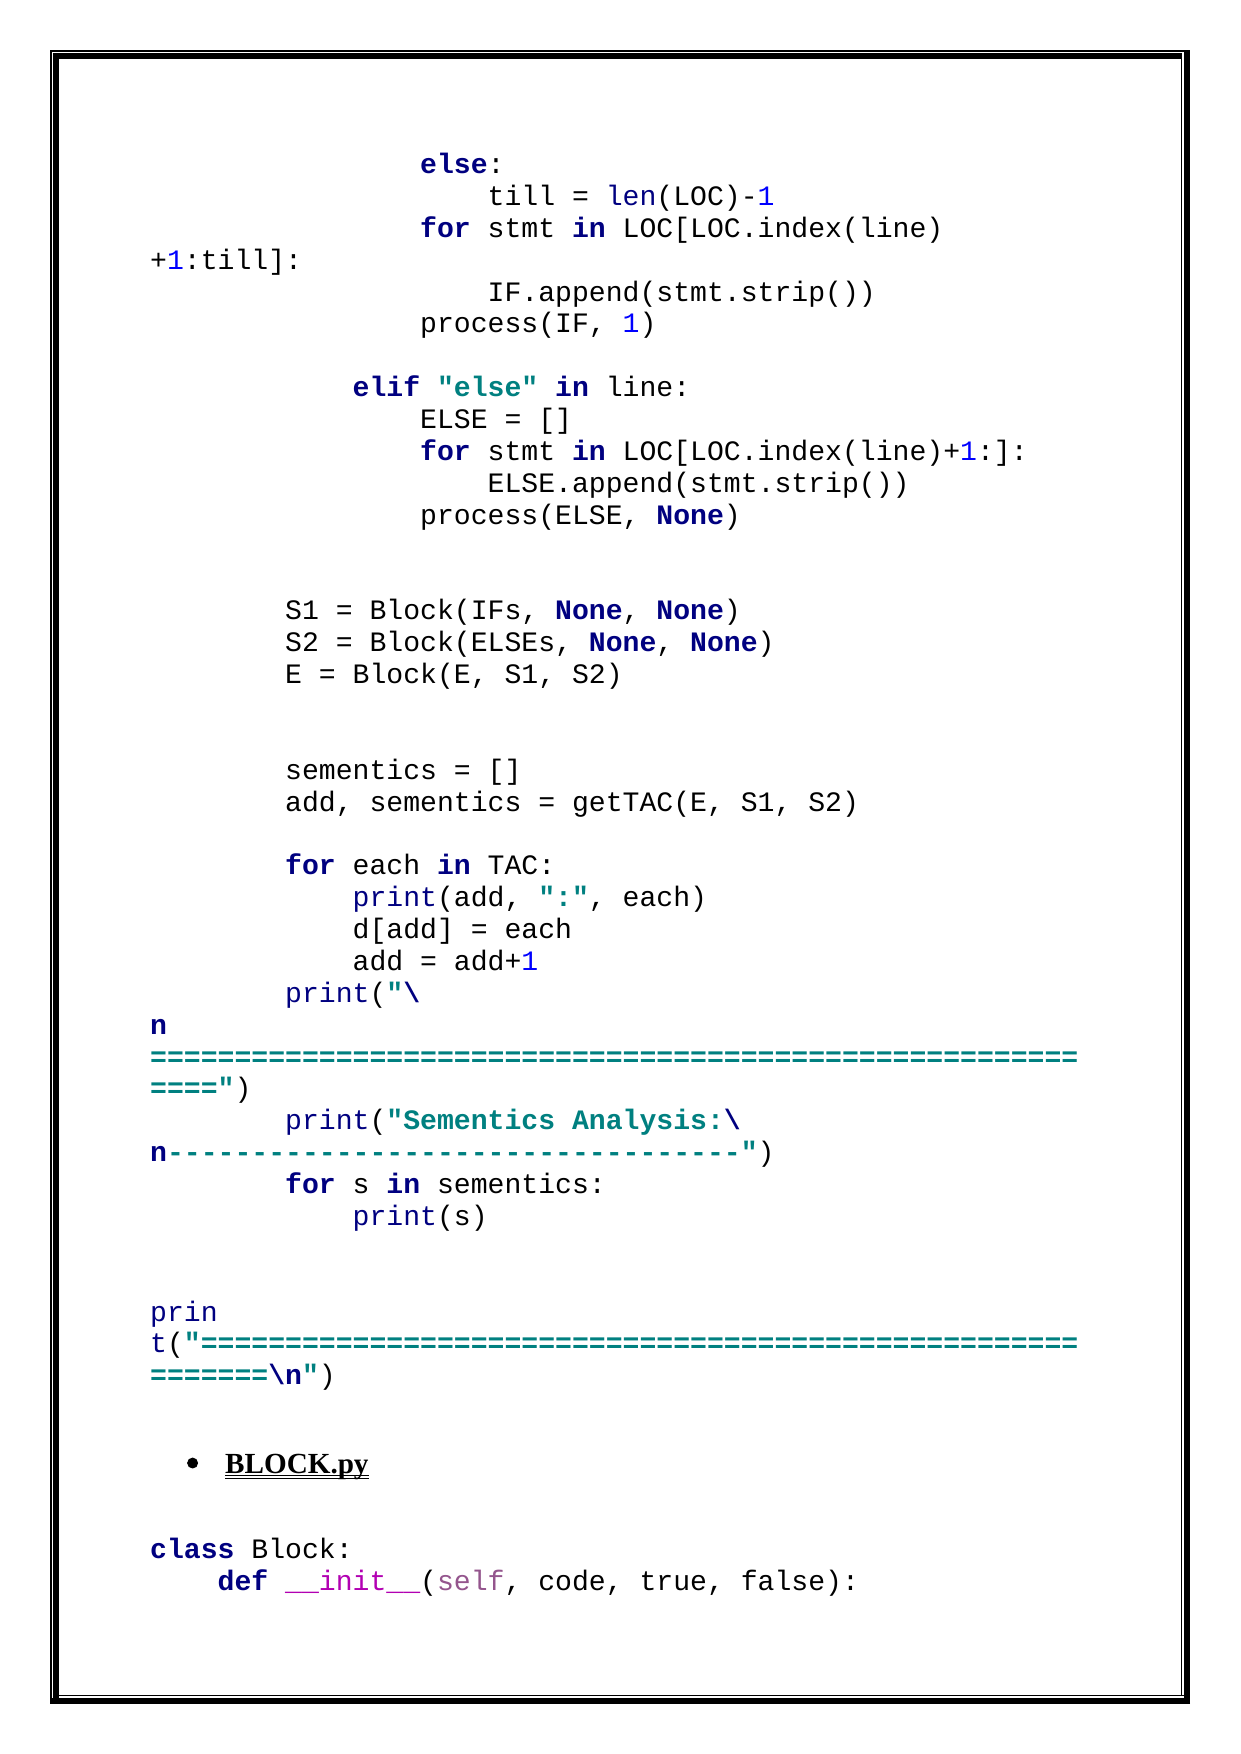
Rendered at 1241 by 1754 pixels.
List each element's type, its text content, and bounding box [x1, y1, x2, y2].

list BLOCK.py [187, 1446, 1090, 1479]
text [150, 150, 1090, 1393]
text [150, 1535, 1090, 1599]
